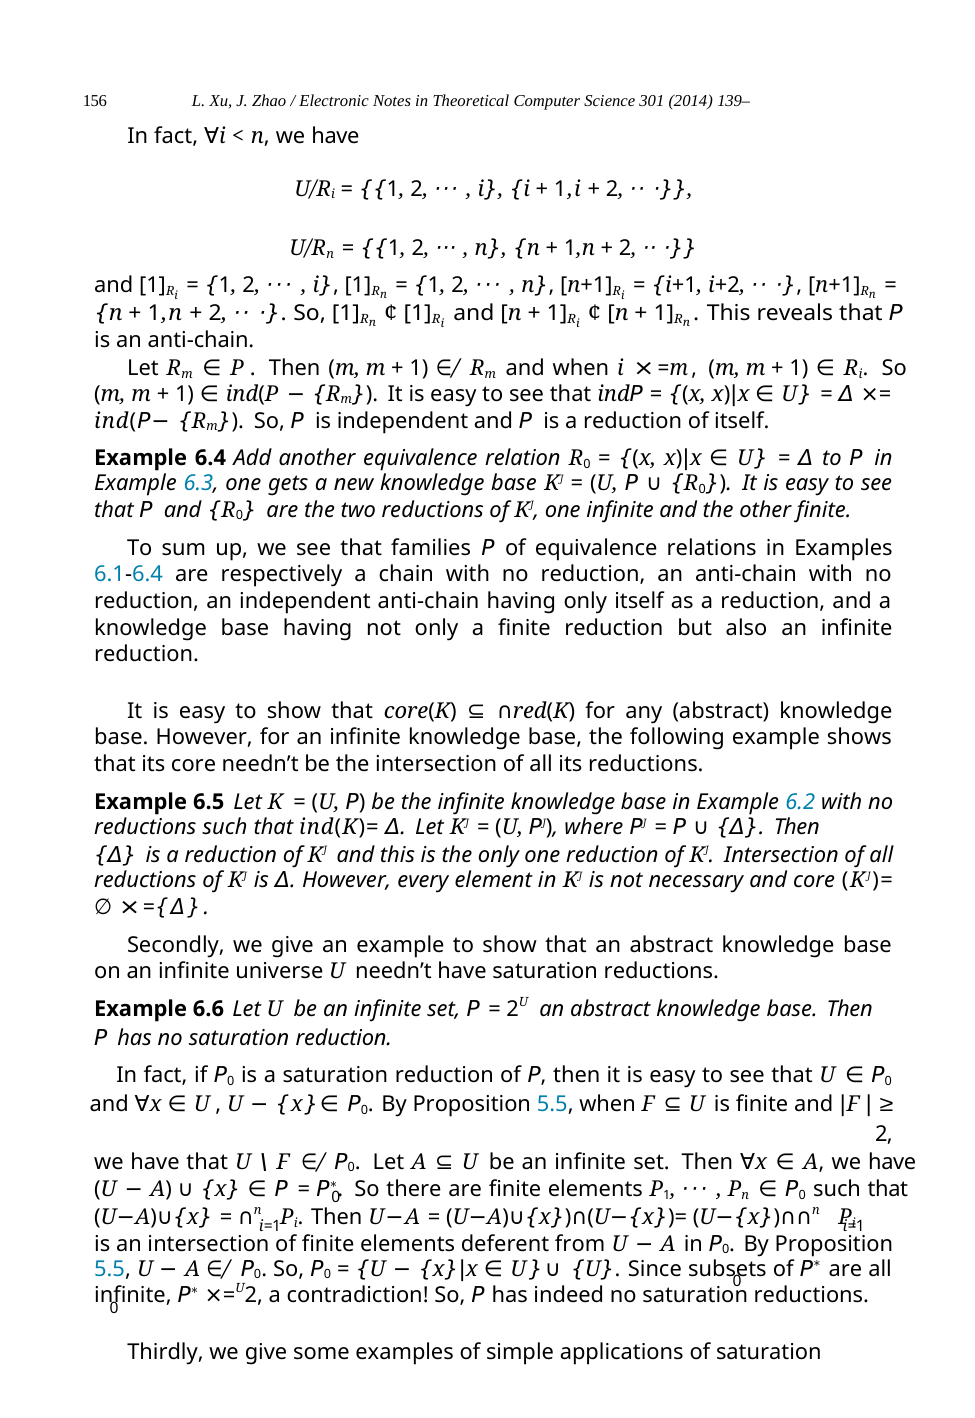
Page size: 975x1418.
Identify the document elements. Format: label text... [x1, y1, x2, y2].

text (U − A) ∪ {x} ∈ P = P∗. So there are finite elements P1, ··· , Pn ∈ P0 such that [94, 1175, 927, 1202]
text we have that U \ F ∈/ P0. Let A ⊆ U be an infinite set. Then ∀x ∈ A, we have [94, 1147, 927, 1175]
text Example 6.4 Add another equivalence relation R0 = {(x, x)|x ∈ U} = Δ to P in Example 6.3, one gets a new knowledge base Kj = (U, P ∪ {R0}). It is easy to see that P and {R0} are the two reductions of Kj, one inﬁnite and the other ﬁnite. [94, 445, 893, 523]
text In fact, if P0 is a saturation reduction of P, then it is easy to see that U ∈ P0 [71, 1059, 892, 1088]
text {Δ} is a reduction of Kj and this is the only one reduction of Kj. Intersection of all reductions of Kj is Δ. However, every element in Kj is not necessary and core (Kj)= ∅ ×={Δ}. [94, 841, 893, 921]
text {n + 1,n + 2, ·· ·}. So, [1]Rn ¢ [1]Ri and [n + 1]Ri ¢ [n + 1]Rn . This reveals that P [94, 299, 927, 326]
text and ∀x ∈ U , U − {x}∈ P0. By Proposition 5.5, when F ⊆ U is finite and |F | ≥ 2, [71, 1088, 893, 1147]
text and [1]Ri = {1, 2, ··· , i}, [1]Rn = {1, 2, ··· , n}, [n+1]Ri = {i+1, i+2, ·· ·}, [n+1]Rn = [94, 268, 927, 299]
text P has no saturation reduction. [94, 1022, 927, 1051]
text (U−A)∪{x} = ∩n Pi. Then U−A = (U−A)∪{x})∩(U−{x})= (U−{x})∩∩n Pi [94, 1202, 927, 1230]
text Example 6.6 Let U be an inﬁnite set, P = 2U an abstract knowledge base. Then [94, 993, 927, 1022]
text In fact, ∀i < n, we have [127, 120, 927, 150]
text Example 6.5 Let K = (U, P) be the inﬁnite knowledge base in Example 6.2 with no reductions such that ind(K)= Δ. Let Kj = (U, Pj), where Pj = P ∪ {Δ}. Then [94, 788, 893, 841]
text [127, 1336, 927, 1366]
text U/Ri = {{1, 2, ··· , i}, {i + 1,i + 2, ·· ·}}, [71, 173, 916, 203]
text Secondly, we give an example to show that an abstract knowledge base on an infinite universe U needn’t have saturation reductions. [94, 931, 893, 985]
text is an anti-chain. [94, 326, 927, 353]
text U/Rn = {{1, 2, ··· , n}, {n + 1,n + 2, ·· ·}} [71, 232, 916, 262]
text Let Rm ∈ P . Then (m, m + 1) ∈/ Rm and when i ×=m, (m, m + 1) ∈ Ri. So (m, m + 1) ∈ ind(P − {Rm}). It is easy to see that indP = {(x, x)|x ∈ U} = Δ ×= ind(P− {Rm}). So, P is independent and P is a reduction of itself. [94, 354, 915, 434]
text To sum up, we see that families P of equivalence relations in Examples 6.1-6.4 are respectively a chain with no reduction, an anti-chain with no reduction, an independent anti-chain having only itself as a reduction, and a knowledge base having not only a finite reduction but also an infinite reduction. [94, 534, 893, 668]
text It is easy to show that core(K) ⊆ ∩red(K) for any (abstract) knowledge base. However, for an infinite knowledge base, the following example shows that its core needn’t be the intersection of all its reductions. [94, 697, 893, 778]
text is an intersection of finite elements deferent from U − A in P0. By Proposition 5.5, U − A ∈/ P0. So, P0 = {U − {x}|x ∈ U}∪ {U}. Since subsets of P∗ are all infinite, P∗ ×=U2, a contradiction! So, P has indeed no saturation reductions. [94, 1230, 893, 1309]
